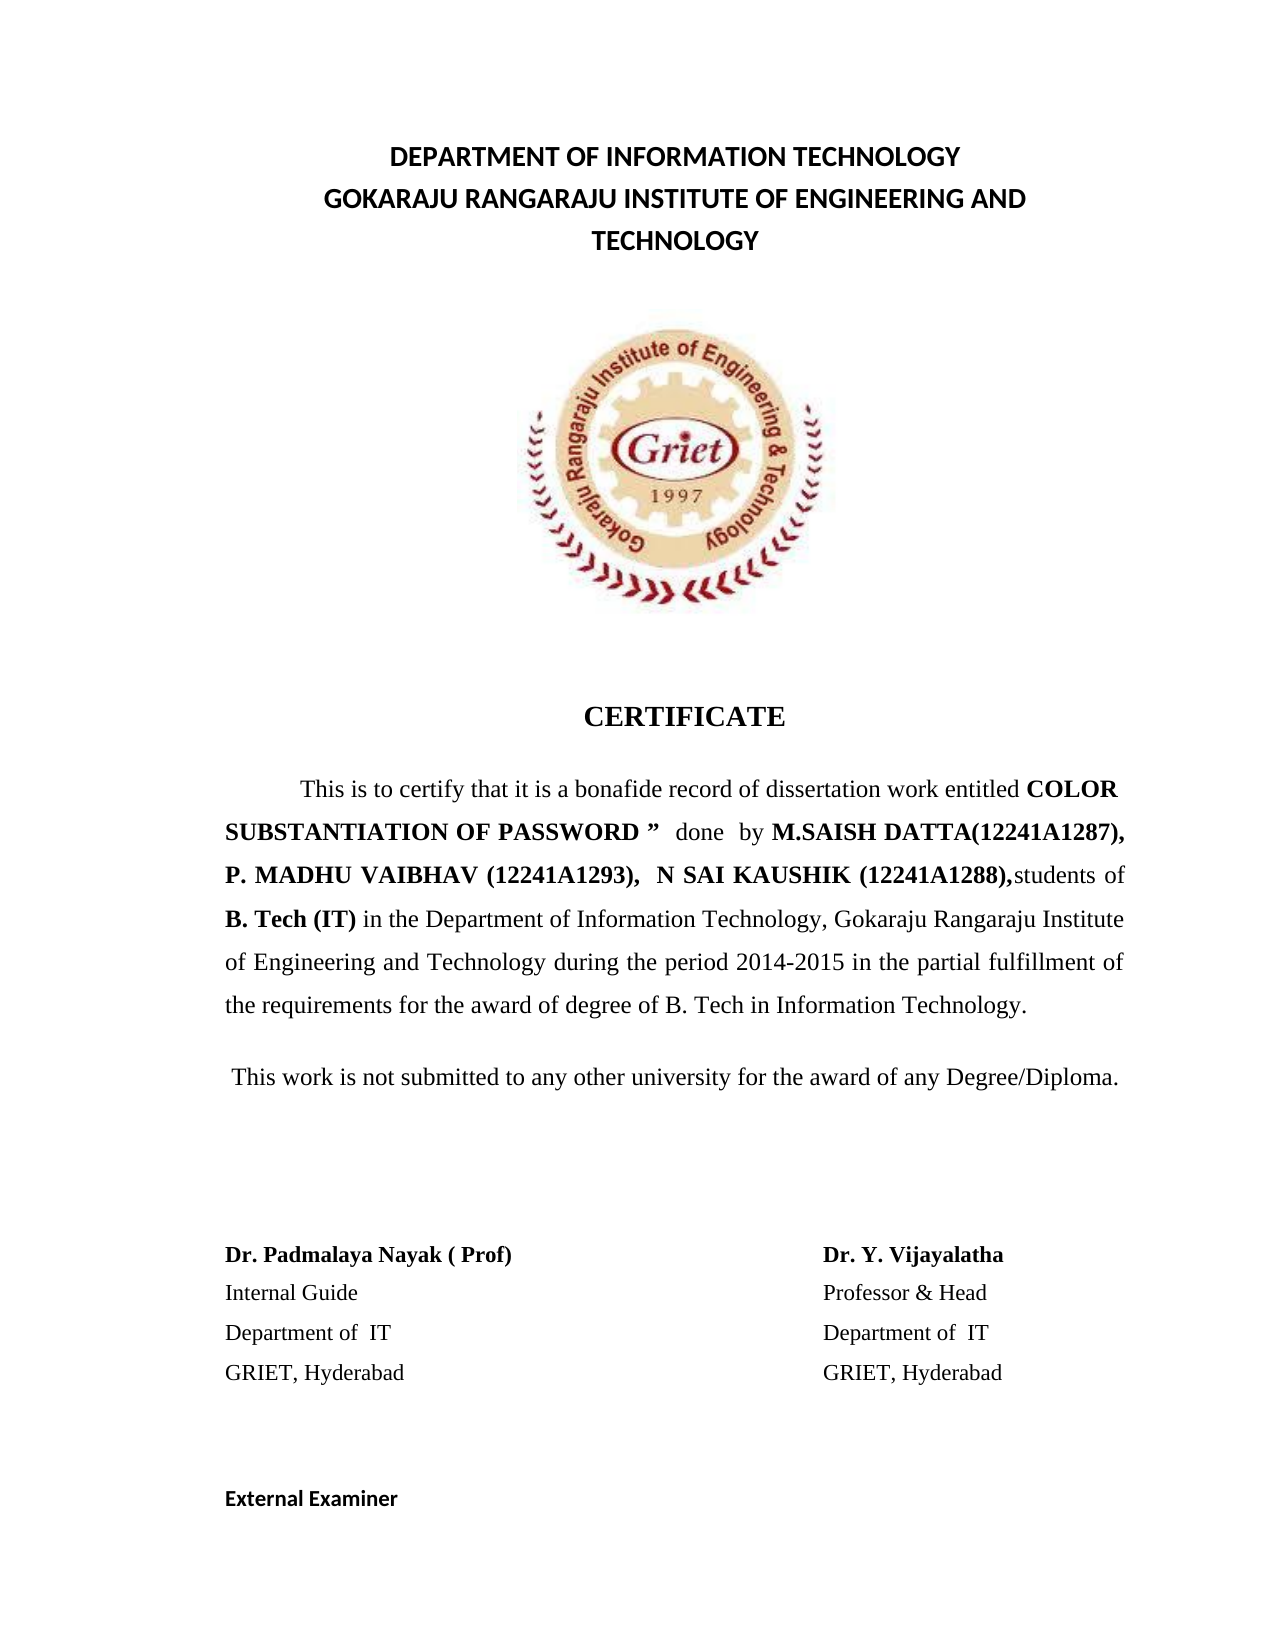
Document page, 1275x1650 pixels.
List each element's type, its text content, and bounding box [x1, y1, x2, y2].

text Internal Guide Professor & Head [225, 1280, 1125, 1306]
text Department of IT Department of IT [225, 1319, 1125, 1345]
text External Examiner [225, 1484, 1125, 1512]
picture [517, 309, 839, 617]
text GRIET, Hyderabad GRIET, Hyderabad [225, 1359, 1125, 1385]
text This work is not submitted to any other university for the award of any Degree/Diploma. [225, 1062, 1125, 1091]
text This is to certify that it is a bonafide record of dissertation work entitled COLOR [300, 774, 1125, 803]
text CERTIFICATE [583, 699, 1125, 733]
text DEPARTMENT OF INFORMATION TECHNOLOGY [225, 150, 1125, 171]
text TECHNOLOGY [225, 233, 1125, 254]
text SUBSTANTIATION OF PASSWORD ” done by M.SAISH DATTA(12241A1287), P. MADHU VAIBHAV (12241A1293), N SAI KAUSHIK (12241A1288),students of B. Tech (IT) in the Department of Information Technology, Gokaraju Rangaraju Institute of Engineering and Technology during the period 2014-2015 in the partial fulfillment of the requirements for the award of degree of B. Tech in Information Technology. [225, 817, 1125, 1019]
text Dr. Padmalaya Nayak ( Prof) Dr. Y. Vijayalatha [225, 1241, 1125, 1267]
text GOKARAJU RANGARAJU INSTITUTE OF ENGINEERING AND [225, 192, 1125, 212]
